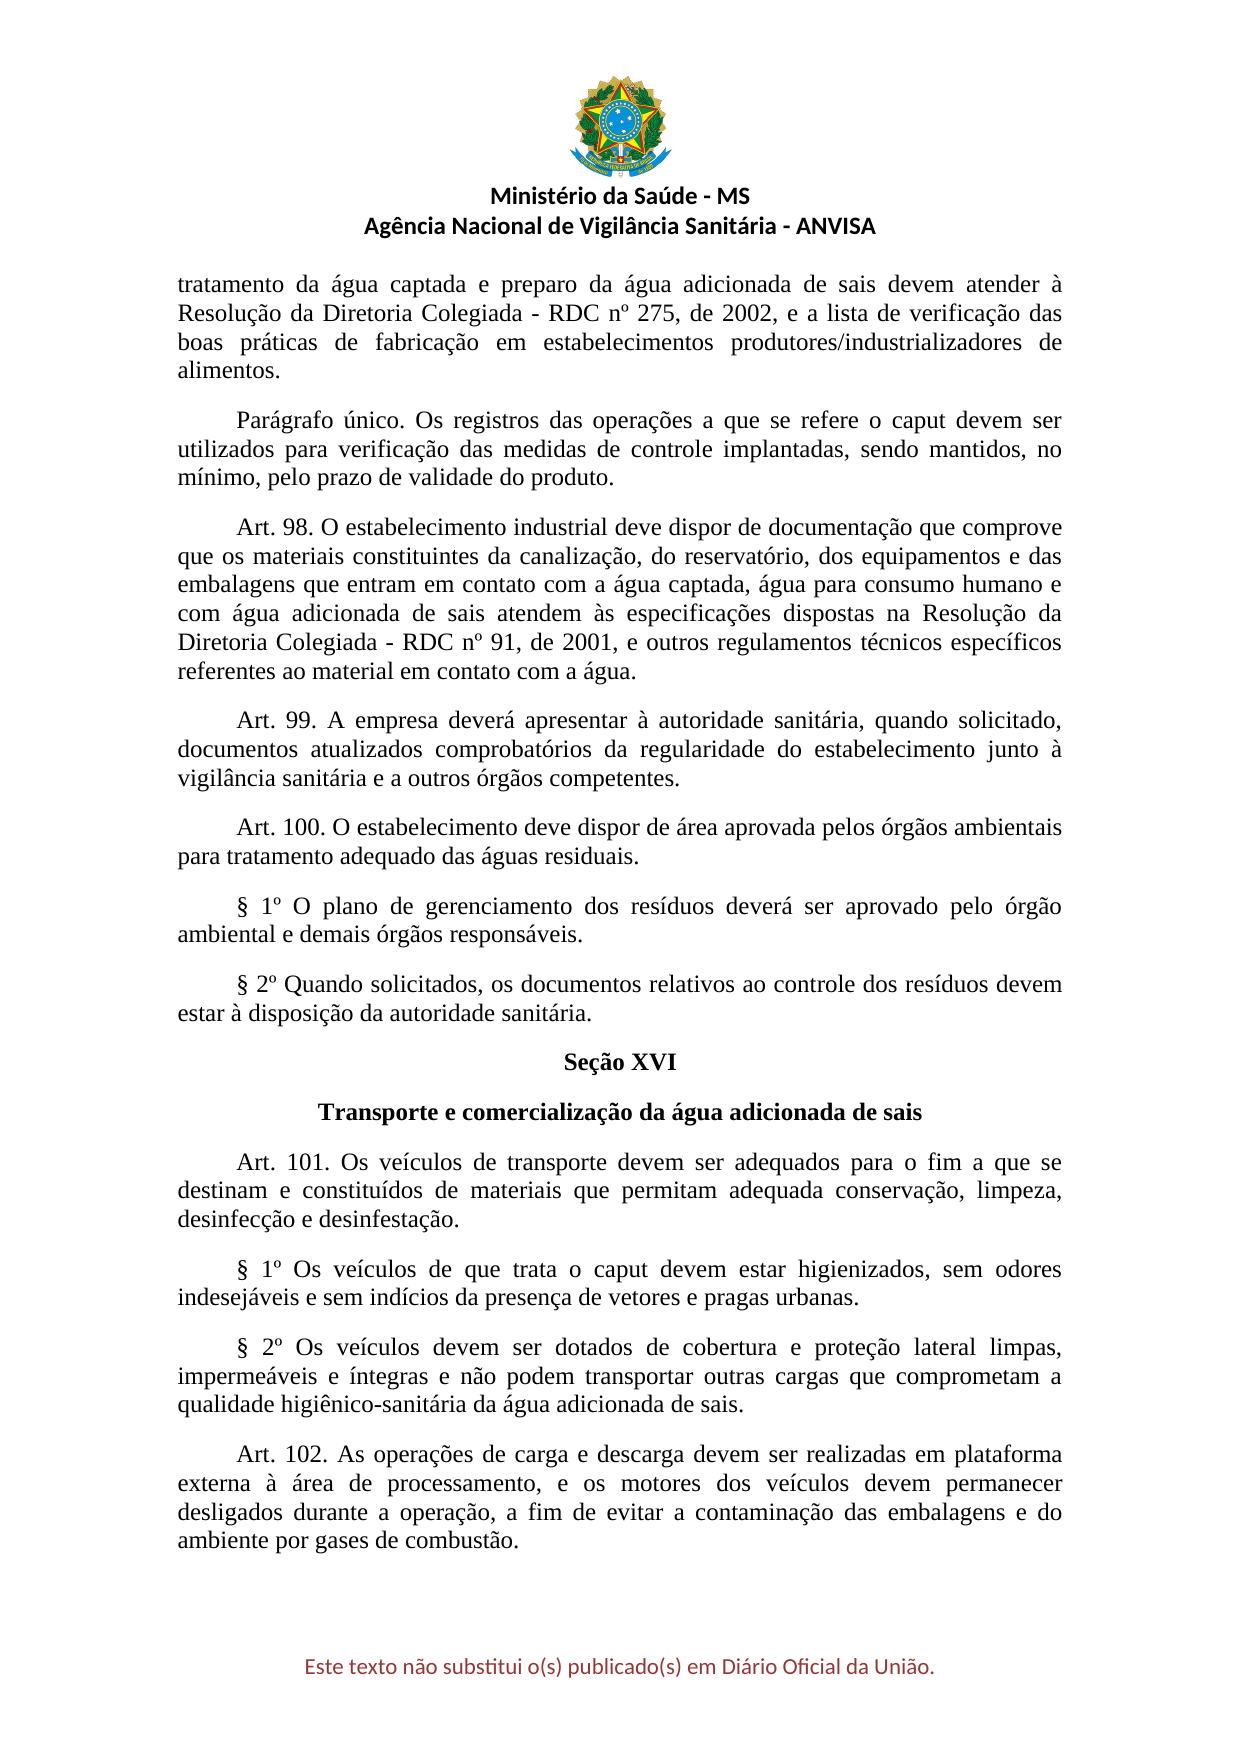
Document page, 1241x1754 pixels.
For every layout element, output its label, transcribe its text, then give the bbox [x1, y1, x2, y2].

text Art. 98. O estabelecimento industrial deve dispor de documentação que comprove que os materiais constituintes da canalização, do reservatório, dos equipamentos e das embalagens que entram em contato com a água captada, água para consumo humano e com água adicionada de sais atendem às especificações dispostas na Resolução da Diretoria Colegiada - RDC nº 91, de 2001, e outros regulamentos técnicos específicos referentes ao material em contato com a água. [177, 512, 1063, 684]
text § 1º Os veículos de que trata o caput devem estar higienizados, sem odores indesejáveis e sem indícios da presença de vetores e pragas urbanas. [177, 1254, 1063, 1311]
picture [566, 73, 674, 180]
text Parágrafo único. Os registros das operações a que se refere o caput devem ser utilizados para verificação das medidas de controle implantadas, sendo mantidos, no mínimo, pelo prazo de validade do produto. [177, 405, 1063, 491]
text Art. 99. A empresa deverá apresentar à autoridade sanitária, quando solicitado, documentos atualizados comprobatórios da regularidade do estabelecimento junto à vigilância sanitária e a outros órgãos competentes. [177, 705, 1063, 792]
text § 2º Os veículos devem ser dotados de cobertura e proteção lateral limpas, impermeáveis e íntegras e não podem transportar outras cargas que comprometam a qualidade higiênico-sanitária da água adicionada de sais. [177, 1332, 1063, 1418]
text Art. 100. O estabelecimento deve dispor de área aprovada pelos órgãos ambientais para tratamento adequado das águas residuais. [177, 812, 1063, 870]
text Seção XVI [177, 1047, 1063, 1076]
text Transporte e comercialização da água adicionada de sais [177, 1097, 1063, 1126]
text Art. 101. Os veículos de transporte devem ser adequados para o fim a que se destinam e constituídos de materiais que permitam adequada conservação, limpeza, desinfecção e desinfestação. [177, 1147, 1063, 1233]
text Art. 102. As operações de carga e descarga devem ser realizadas em plataforma externa à área de processamento, e os motores dos veículos devem permanecer desligados durante a operação, a fim de evitar a contaminação das embalagens e do ambiente por gases de combustão. [177, 1439, 1063, 1554]
text § 1º O plano de gerenciamento dos resíduos deverá ser aprovado pelo órgão ambiental e demais órgãos responsáveis. [177, 891, 1063, 948]
text § 2º Quando solicitados, os documentos relativos ao controle dos resíduos devem estar à disposição da autoridade sanitária. [177, 969, 1063, 1027]
